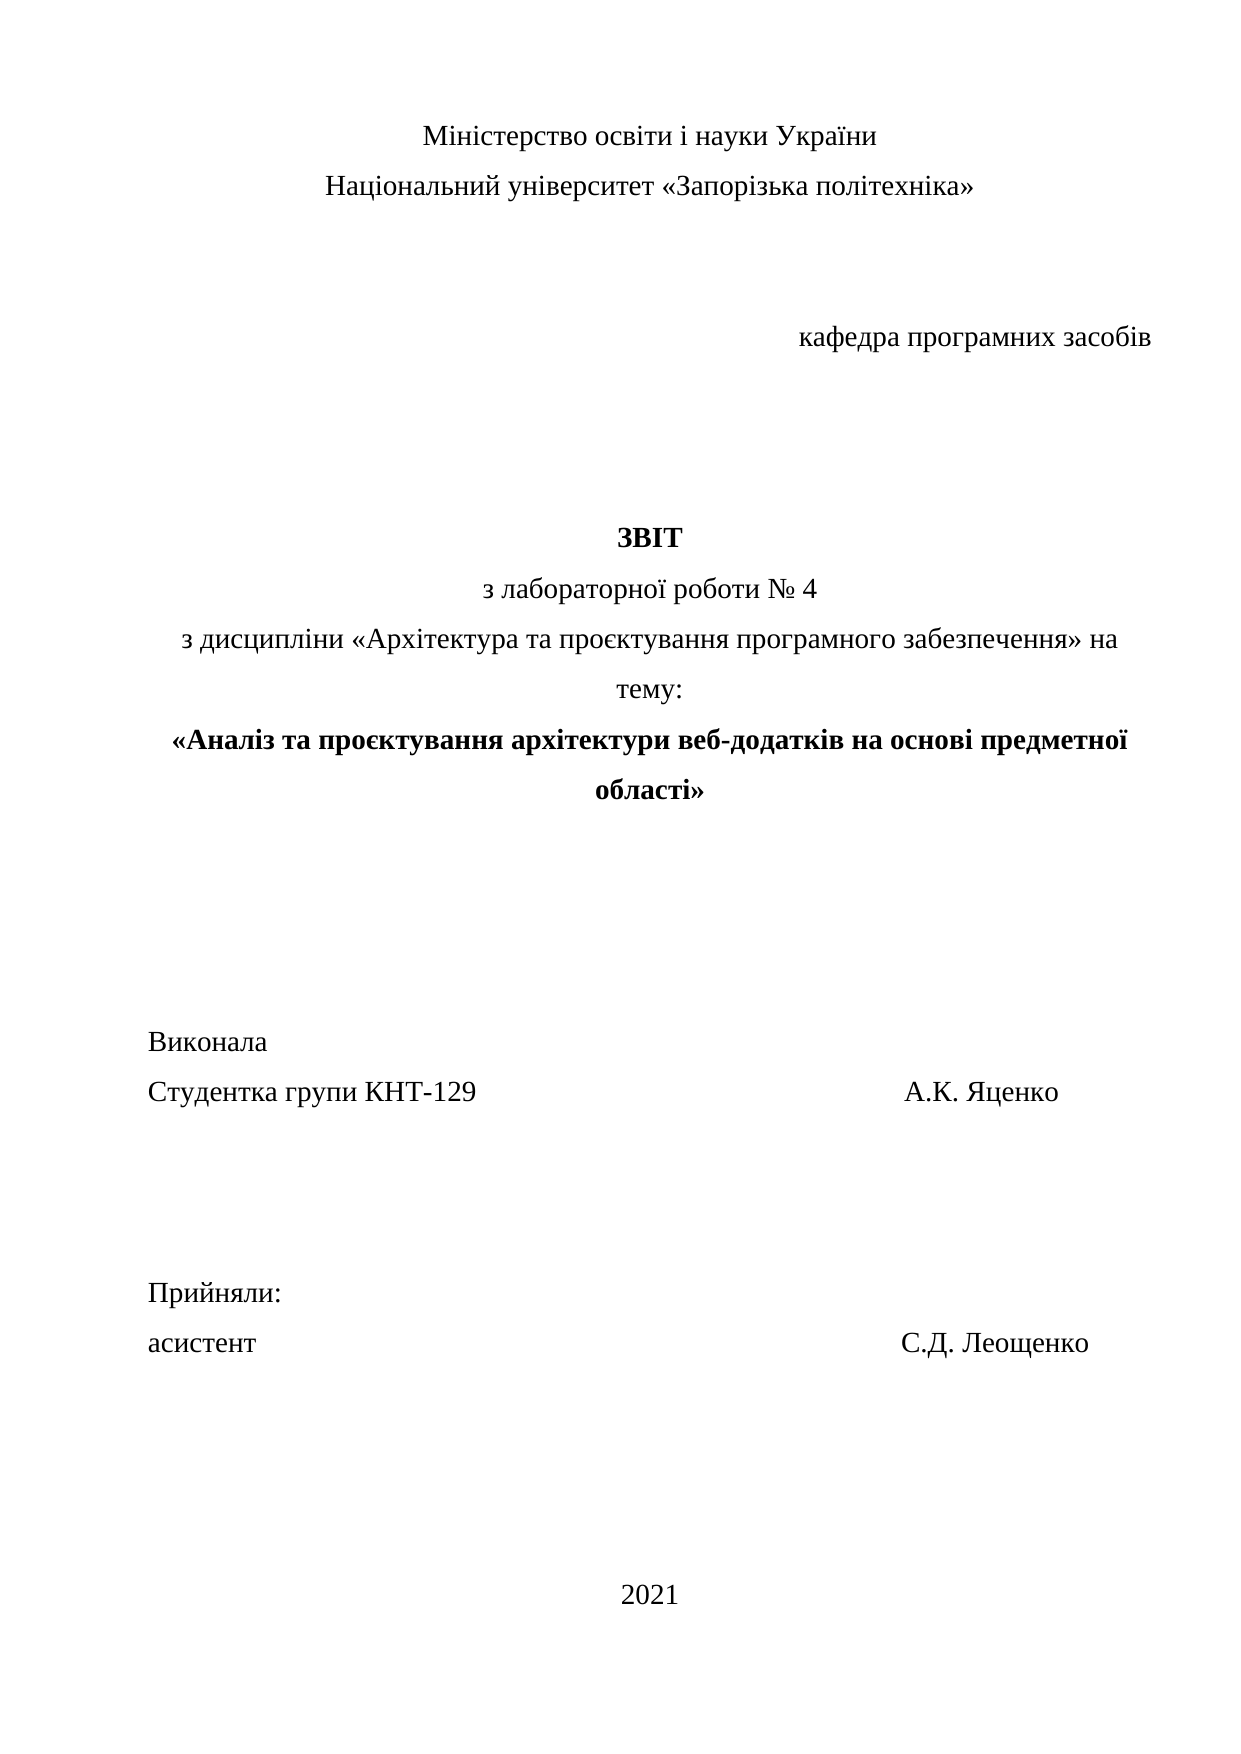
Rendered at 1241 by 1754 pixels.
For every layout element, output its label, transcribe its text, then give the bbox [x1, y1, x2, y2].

text ЗВІТ [148, 521, 1152, 554]
text Міністерство освіти і науки України [148, 118, 1152, 152]
text кафедра програмних засобів [148, 319, 1152, 353]
text Національний університет «Запорізька політехніка» [148, 168, 1152, 202]
text «Аналіз та проєктування архітектури веб-додатків на основі предметної області» [148, 722, 1152, 806]
text з дисципліни «Архітектура та проєктування програмного забезпечення» на тему: [148, 621, 1152, 705]
text асистент С.Д. Леощенко [148, 1326, 1152, 1359]
text Студентка групи КНТ-129 А.К. Яценко [148, 1074, 1152, 1108]
text з лабораторної роботи № 4 [148, 571, 1152, 604]
text Прийняли: [148, 1275, 1152, 1309]
text 2021 [148, 1577, 1152, 1611]
text Виконала [148, 1024, 1152, 1057]
